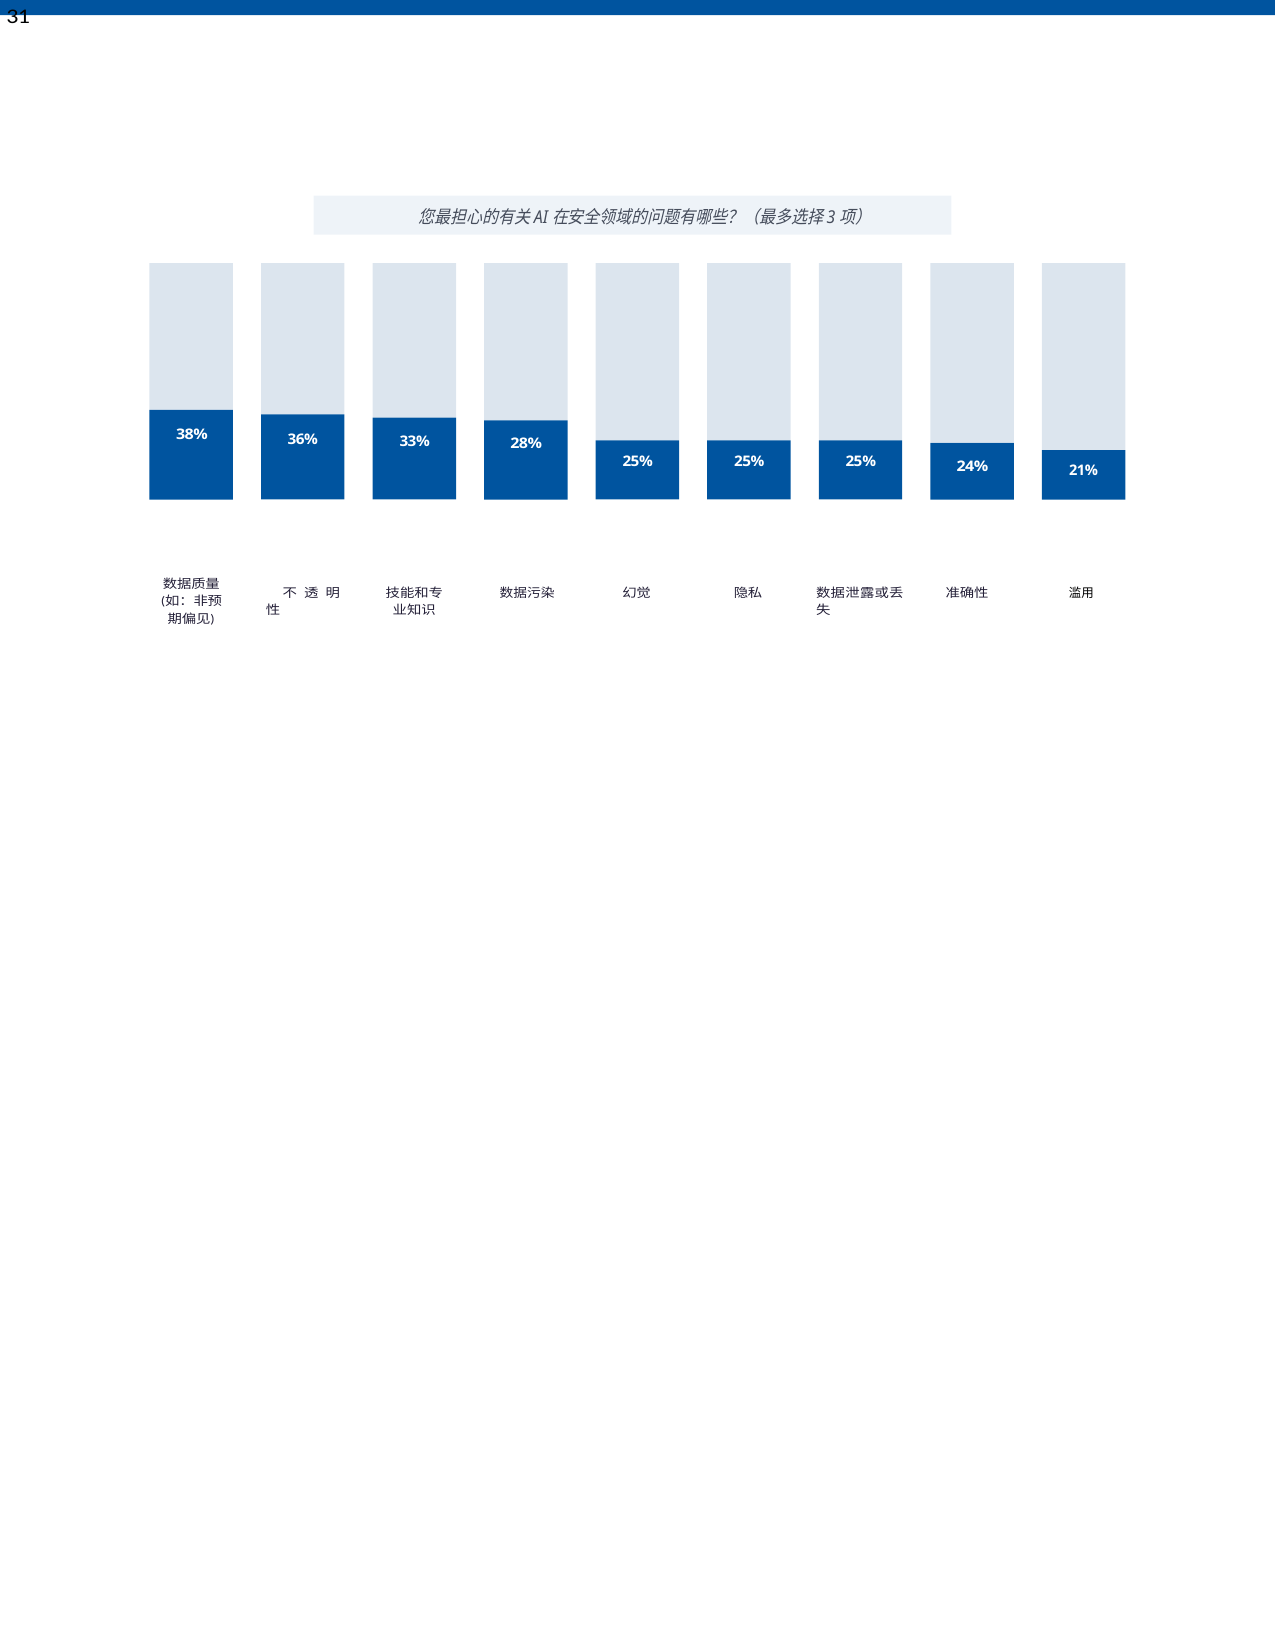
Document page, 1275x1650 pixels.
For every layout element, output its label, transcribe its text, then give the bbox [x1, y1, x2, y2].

text 滥用 [1063, 583, 1275, 601]
text 数据泄露或丢失 [816, 583, 904, 618]
text 数据污染 幻觉 隐私 [482, 583, 769, 601]
text 技能和专业知识 [378, 583, 450, 618]
text 数据质量(如：非预期偏见) [157, 574, 225, 627]
text 不透明性 [266, 583, 340, 618]
text 准确性 [945, 583, 997, 601]
